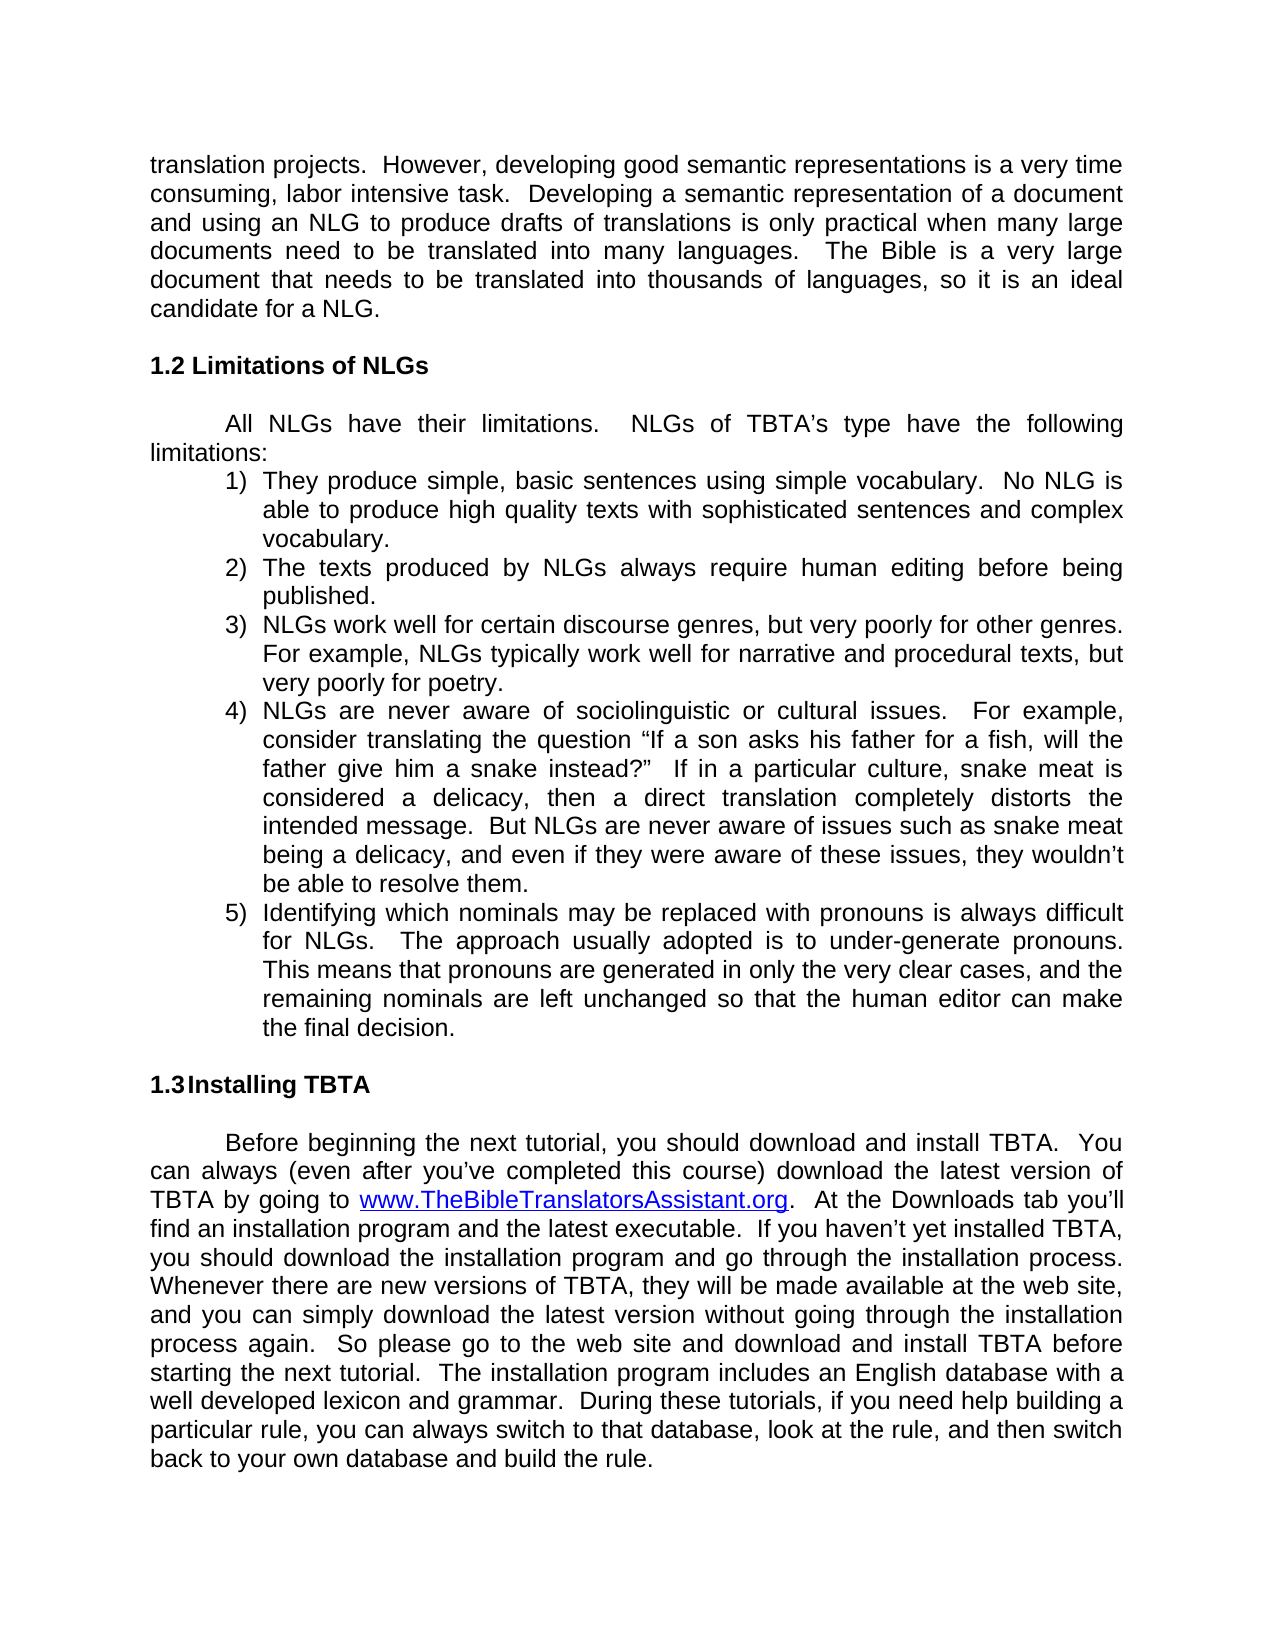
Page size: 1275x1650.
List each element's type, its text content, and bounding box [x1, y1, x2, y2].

list They produce simple, basic sentences using simple vocabulary. No NLG is able to produce high quality texts with sophisticated sentences and complex vocabulary. [225, 466, 1125, 552]
list NLGs work well for certain discourse genres, but very poorly for other genres. For example, NLGs typically work well for narrative and procedural texts, but very poorly for poetry. [225, 610, 1125, 696]
text All NLGs have their limitations. NLGs of TBTA’s type have the following limitations: [150, 409, 1125, 466]
text 1.2 Limitations of NLGs [150, 351, 1125, 380]
list Installing TBTA [150, 1070, 1125, 1099]
list The texts produced by NLGs always require human editing before being published. [225, 552, 1125, 610]
list Identifying which nominals may be replaced with pronouns is always difficult for NLGs. The approach usually adopted is to under-generate pronouns. This means that pronouns are generated in only the very clear cases, and the remaining nominals are left unchanged so that the human editor can make the final decision. [225, 897, 1125, 1041]
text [150, 150, 1125, 322]
text Before beginning the next tutorial, you should download and install TBTA. You can always (even after you’ve completed this course) download the latest version of TBTA by going to www.TheBibleTranslatorsAssistant.org. At the Downloads tab you’ll find an installation program and the latest executable. If you haven’t yet installed TBTA, you should download the installation program and go through the installation process. Whenever there are new versions of TBTA, they will be made available at the web site, and you can simply download the latest version without going through the installation process again. So please go to the web site and download and install TBTA before starting the next tutorial. The installation program includes an English database with a well developed lexicon and grammar. During these tutorials, if you need help building a particular rule, you can always switch to that database, look at the rule, and then switch back to your own database and build the rule. [150, 1127, 1125, 1472]
list NLGs are never aware of sociolinguistic or cultural issues. For example, consider translating the question “If a son asks his father for a fish, will the father give him a snake instead?” If in a particular culture, snake meat is considered a delicacy, then a direct translation completely distorts the intended message. But NLGs are never aware of issues such as snake meat being a delicacy, and even if they were aware of these issues, they wouldn’t be able to resolve them. [225, 696, 1125, 897]
